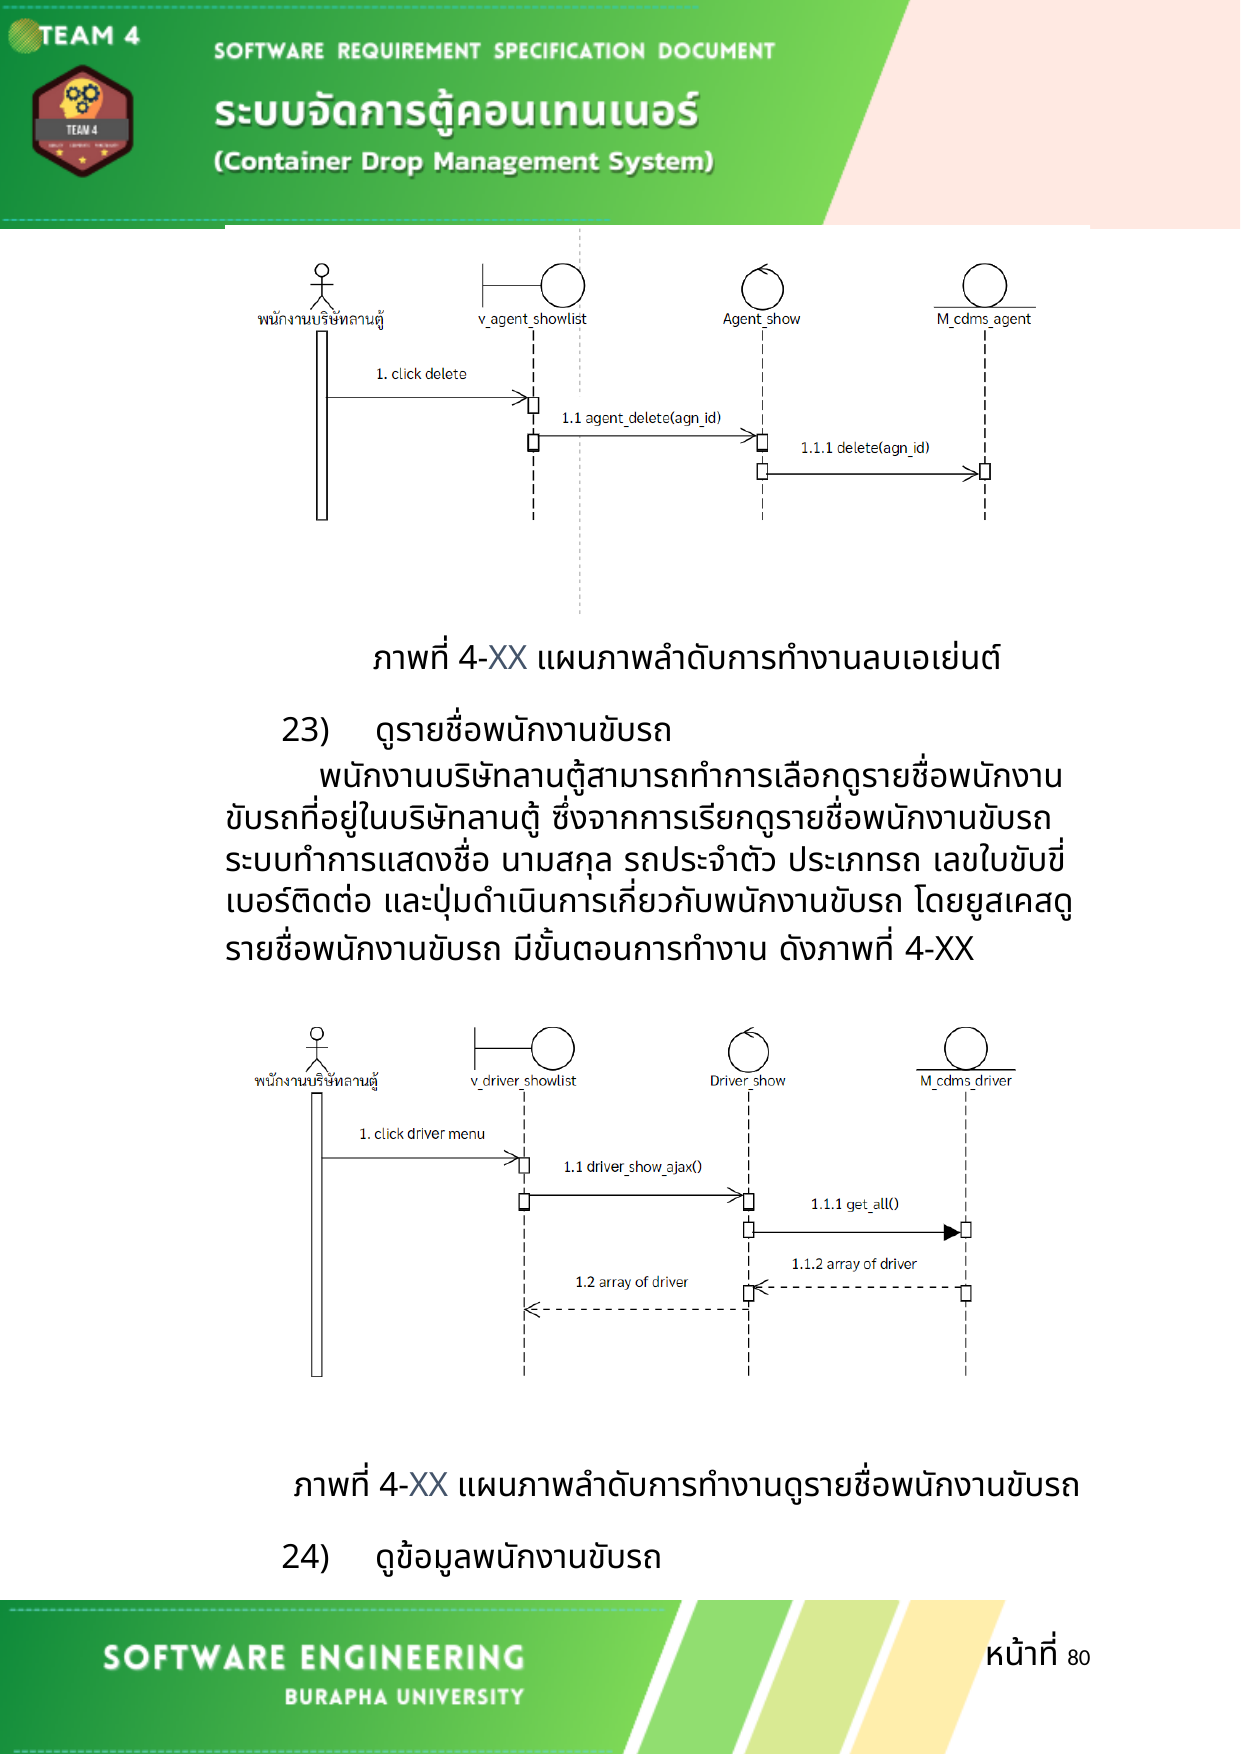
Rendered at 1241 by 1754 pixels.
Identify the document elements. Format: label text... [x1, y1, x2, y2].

text พนักงานบริษัทลานตู้สามารถทำการเลือกดูรายชื่อพนักงานขับรถที่อยู่ในบริษัทลานตู้ ซึ่งจากการเรียกดูรายชื่อพนักงานขับรถ ระบบทำการแสดงชื่อ นามสกุล รถประจำตัว ประเภทรถ เลขใบขับขี่ เบอร์ติดต่อ และปุ่มดำเนินการเกี่ยวกับพนักงานขับรถ โดยยูสเคสดูรายชื่อพนักงานขับรถ มีขั้นตอนการทำงาน ดังภาพที่ 4-XX [225, 756, 1090, 970]
picture [225, 990, 1091, 1459]
list ดูรายชื่อพนักงานขับรถ [281, 706, 1090, 756]
list ดูข้อมูลพนักงานขับรถ [281, 1532, 1090, 1583]
picture [0, 1600, 1241, 1754]
text ภาพที่ 4-XX แผนภาพลำดับการทำงานลบเอเย่นต์ [225, 634, 1090, 685]
picture [0, 0, 1241, 616]
text ภาพที่ 4-XX แผนภาพลำดับการทำงานดูรายชื่อพนักงานขับรถ [225, 1461, 1090, 1512]
